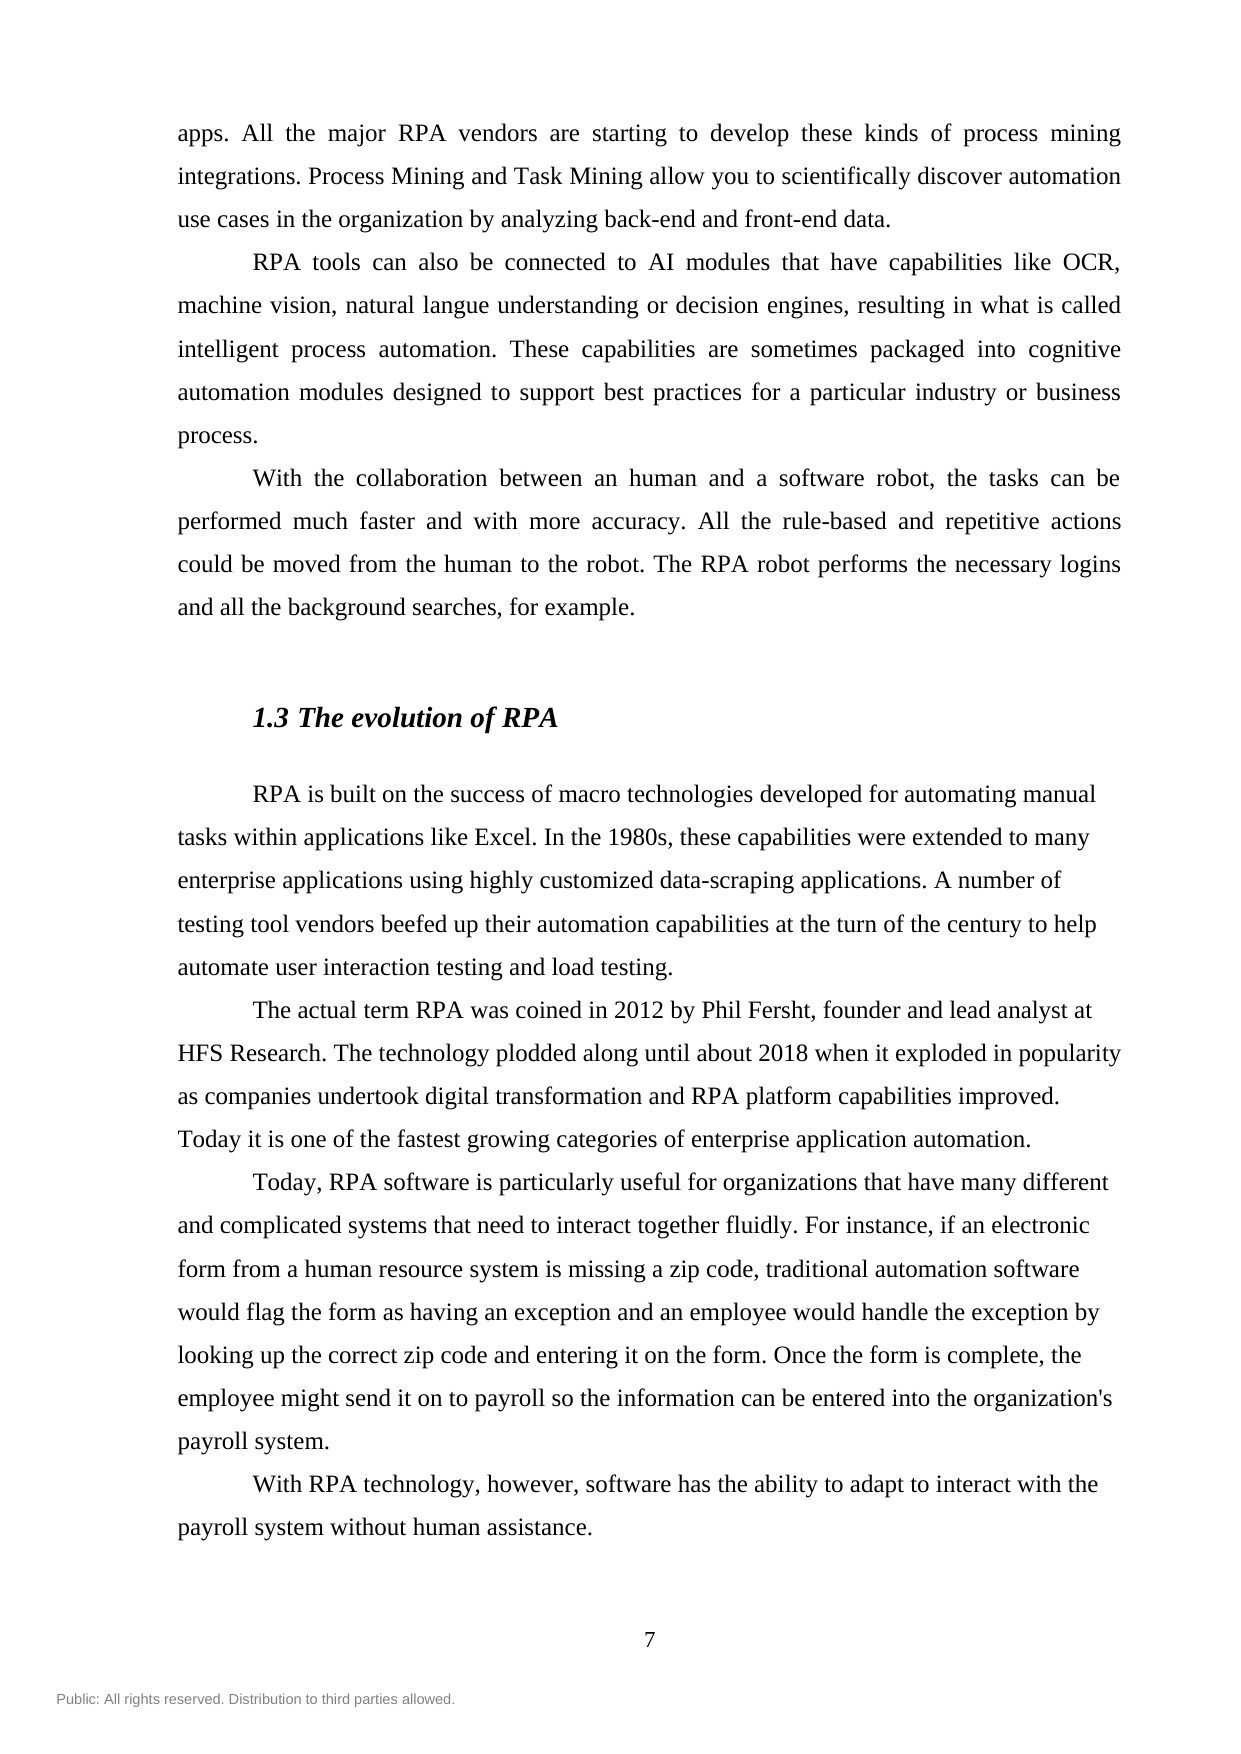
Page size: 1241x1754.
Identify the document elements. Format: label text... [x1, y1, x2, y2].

text With the collaboration between an human and a software robot, the tasks can be performed much faster and with more accuracy. All the rule-based and repetitive actions could be moved from the human to the robot. The RPA robot performs the necessary logins and all the background searches, for example. [177, 463, 1122, 621]
subtitle The evolution of RPA [252, 700, 1122, 734]
text Today, RPA software is particularly useful for organizations that have many different and complicated systems that need to interact together fluidly. For instance, if an electronic form from a human resource system is missing a zip code, traditional automation software would flag the form as having an exception and an employee would handle the exception by looking up the correct zip code and entering it on the form. Once the form is complete, the employee might send it on to payroll so the information can be entered into the organization's payroll system. [177, 1167, 1122, 1455]
text With RPA technology, however, software has the ability to adapt to interact with the payroll system without human assistance. [177, 1469, 1122, 1541]
text RPA tools can also be connected to AI modules that have capabilities like OCR, machine vision, natural langue understanding or decision engines, resulting in what is called intelligent process automation. These capabilities are sometimes packaged into cognitive automation modules designed to support best practices for a particular industry or business process. [177, 247, 1122, 449]
text RPA is built on the success of macro technologies developed for automating manual tasks within applications like Excel. In the 1980s, these capabilities were extended to many enterprise applications using highly customized data-scraping applications. A number of testing tool vendors beefed up their automation capabilities at the turn of the century to help automate user interaction testing and load testing. [177, 779, 1122, 981]
text The actual term RPA was coined in 2012 by Phil Fersht, founder and lead analyst at HFS Research. The technology plodded along until about 2018 when it exploded in popularity as companies undertook digital transformation and RPA platform capabilities improved. Today it is one of the fastest growing categories of enterprise application automation. [177, 995, 1122, 1153]
